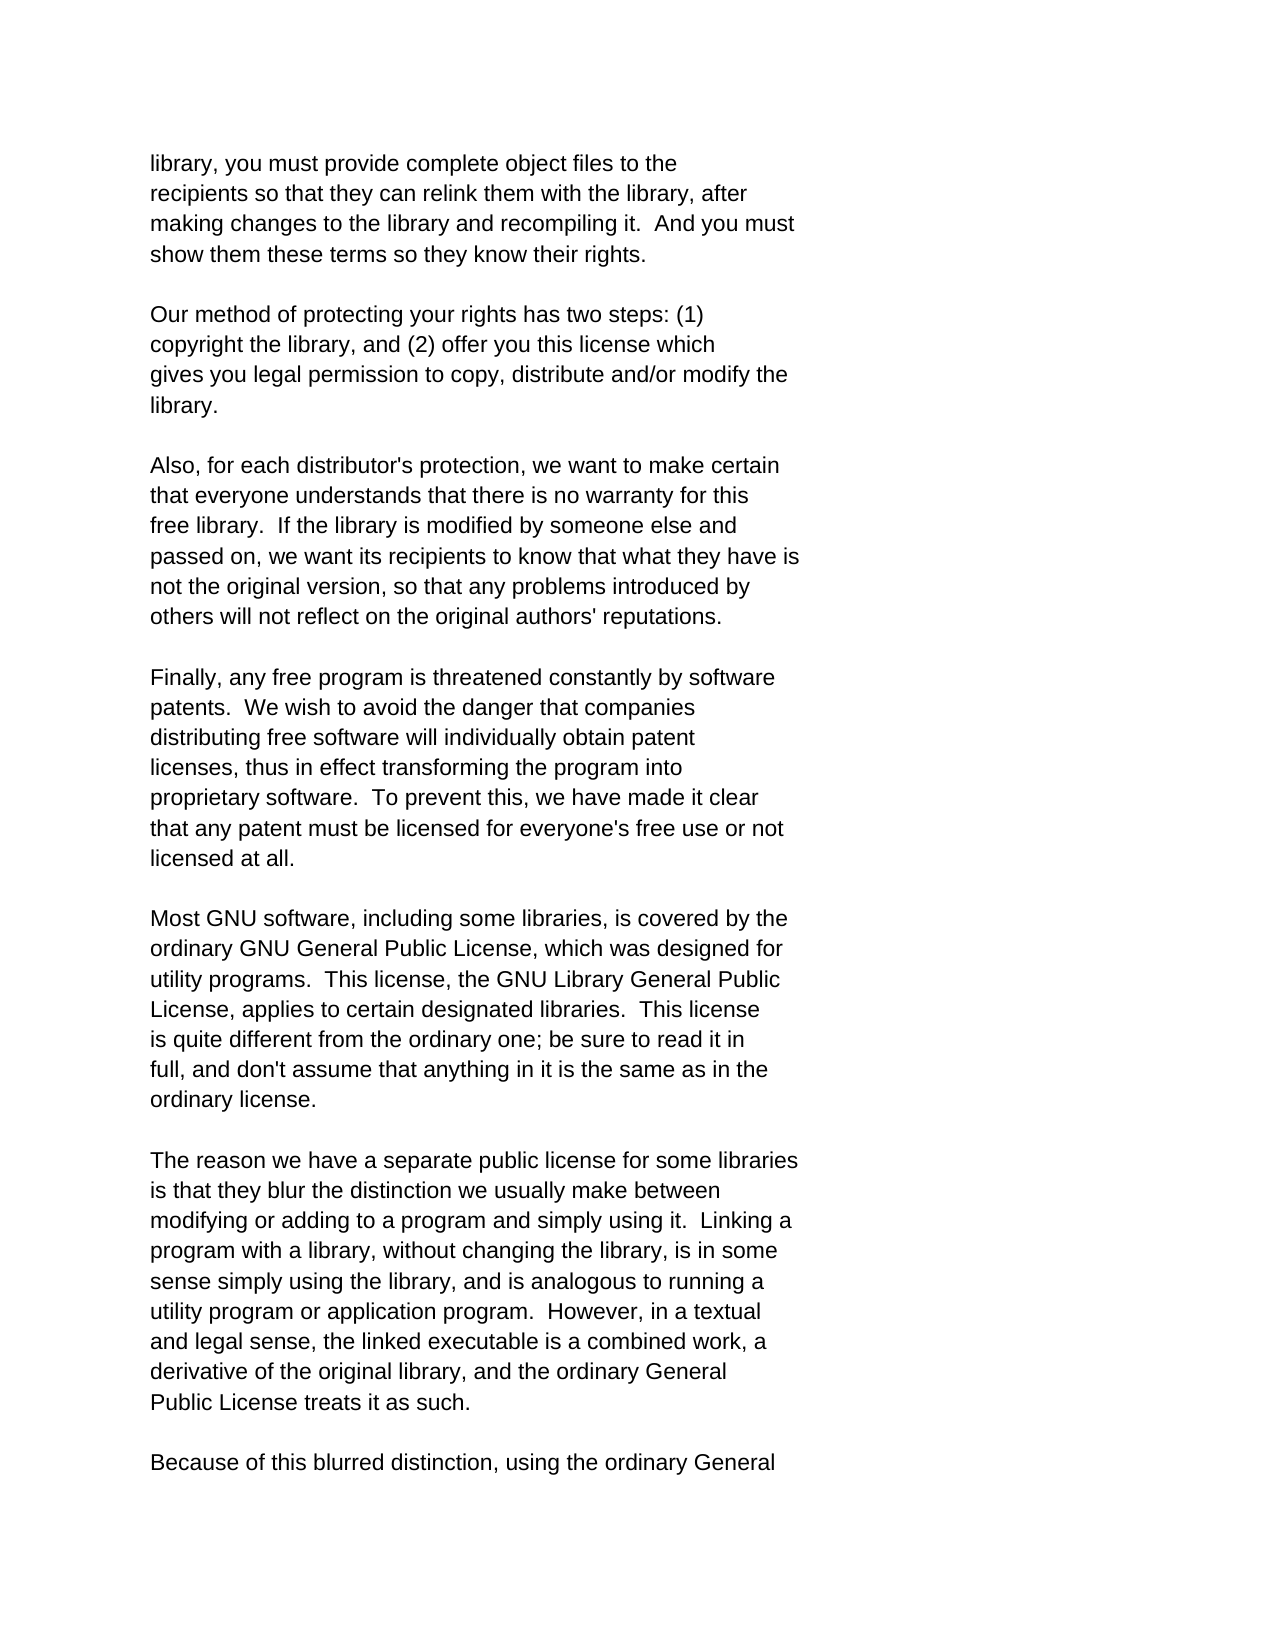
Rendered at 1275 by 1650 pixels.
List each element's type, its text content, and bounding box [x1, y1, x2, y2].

text library, you must provide complete object files to the [150, 150, 1125, 176]
text others will not reflect on the original authors' reputations. [150, 603, 1125, 629]
text The reason we have a separate public license for some libraries [150, 1147, 1125, 1173]
text copyright the library, and (2) offer you this license which [150, 331, 1125, 358]
text not the original version, so that any problems introduced by [150, 573, 1125, 599]
text patents. We wish to avoid the danger that companies [150, 694, 1125, 720]
text utility program or application program. However, in a textual [150, 1298, 1125, 1324]
text gives you legal permission to copy, distribute and/or modify the [150, 361, 1125, 388]
text Our method of protecting your rights has two steps: (1) [150, 301, 1125, 327]
text is quite different from the ordinary one; be sure to read it in [150, 1026, 1125, 1052]
text sense simply using the library, and is analogous to running a [150, 1268, 1125, 1294]
text passed on, we want its recipients to know that what they have is [150, 543, 1125, 569]
text program with a library, without changing the library, is in some [150, 1237, 1125, 1264]
text making changes to the library and recompiling it. And you must [150, 210, 1125, 237]
text Public License treats it as such. [150, 1388, 1125, 1415]
text that everyone understands that there is no warranty for this [150, 482, 1125, 509]
text proprietary software. To prevent this, we have made it clear [150, 784, 1125, 811]
text library. [150, 392, 1125, 418]
text show them these terms so they know their rights. [150, 241, 1125, 267]
text licensed at all. [150, 845, 1125, 871]
text that any patent must be licensed for everyone's free use or not [150, 814, 1125, 841]
text Finally, any free program is threatened constantly by software [150, 663, 1125, 690]
text License, applies to certain designated libraries. This license [150, 996, 1125, 1022]
text recipients so that they can relink them with the library, after [150, 180, 1125, 207]
text utility programs. This license, the GNU Library General Public [150, 966, 1125, 992]
text and legal sense, the linked executable is a combined work, a [150, 1328, 1125, 1354]
text is that they blur the distinction we usually make between [150, 1177, 1125, 1203]
text modifying or adding to a program and simply using it. Linking a [150, 1207, 1125, 1234]
text Most GNU software, including some libraries, is covered by the [150, 905, 1125, 932]
text Because of this blurred distinction, using the ordinary General [150, 1449, 1125, 1475]
text ordinary license. [150, 1086, 1125, 1113]
text derivative of the original library, and the ordinary General [150, 1358, 1125, 1385]
text free library. If the library is modified by someone else and [150, 512, 1125, 539]
text full, and don't assume that anything in it is the same as in the [150, 1056, 1125, 1083]
text Also, for each distributor's protection, we want to make certain [150, 452, 1125, 478]
text ordinary GNU General Public License, which was designed for [150, 935, 1125, 962]
text distributing free software will individually obtain patent [150, 724, 1125, 750]
text licenses, thus in effect transforming the program into [150, 754, 1125, 781]
